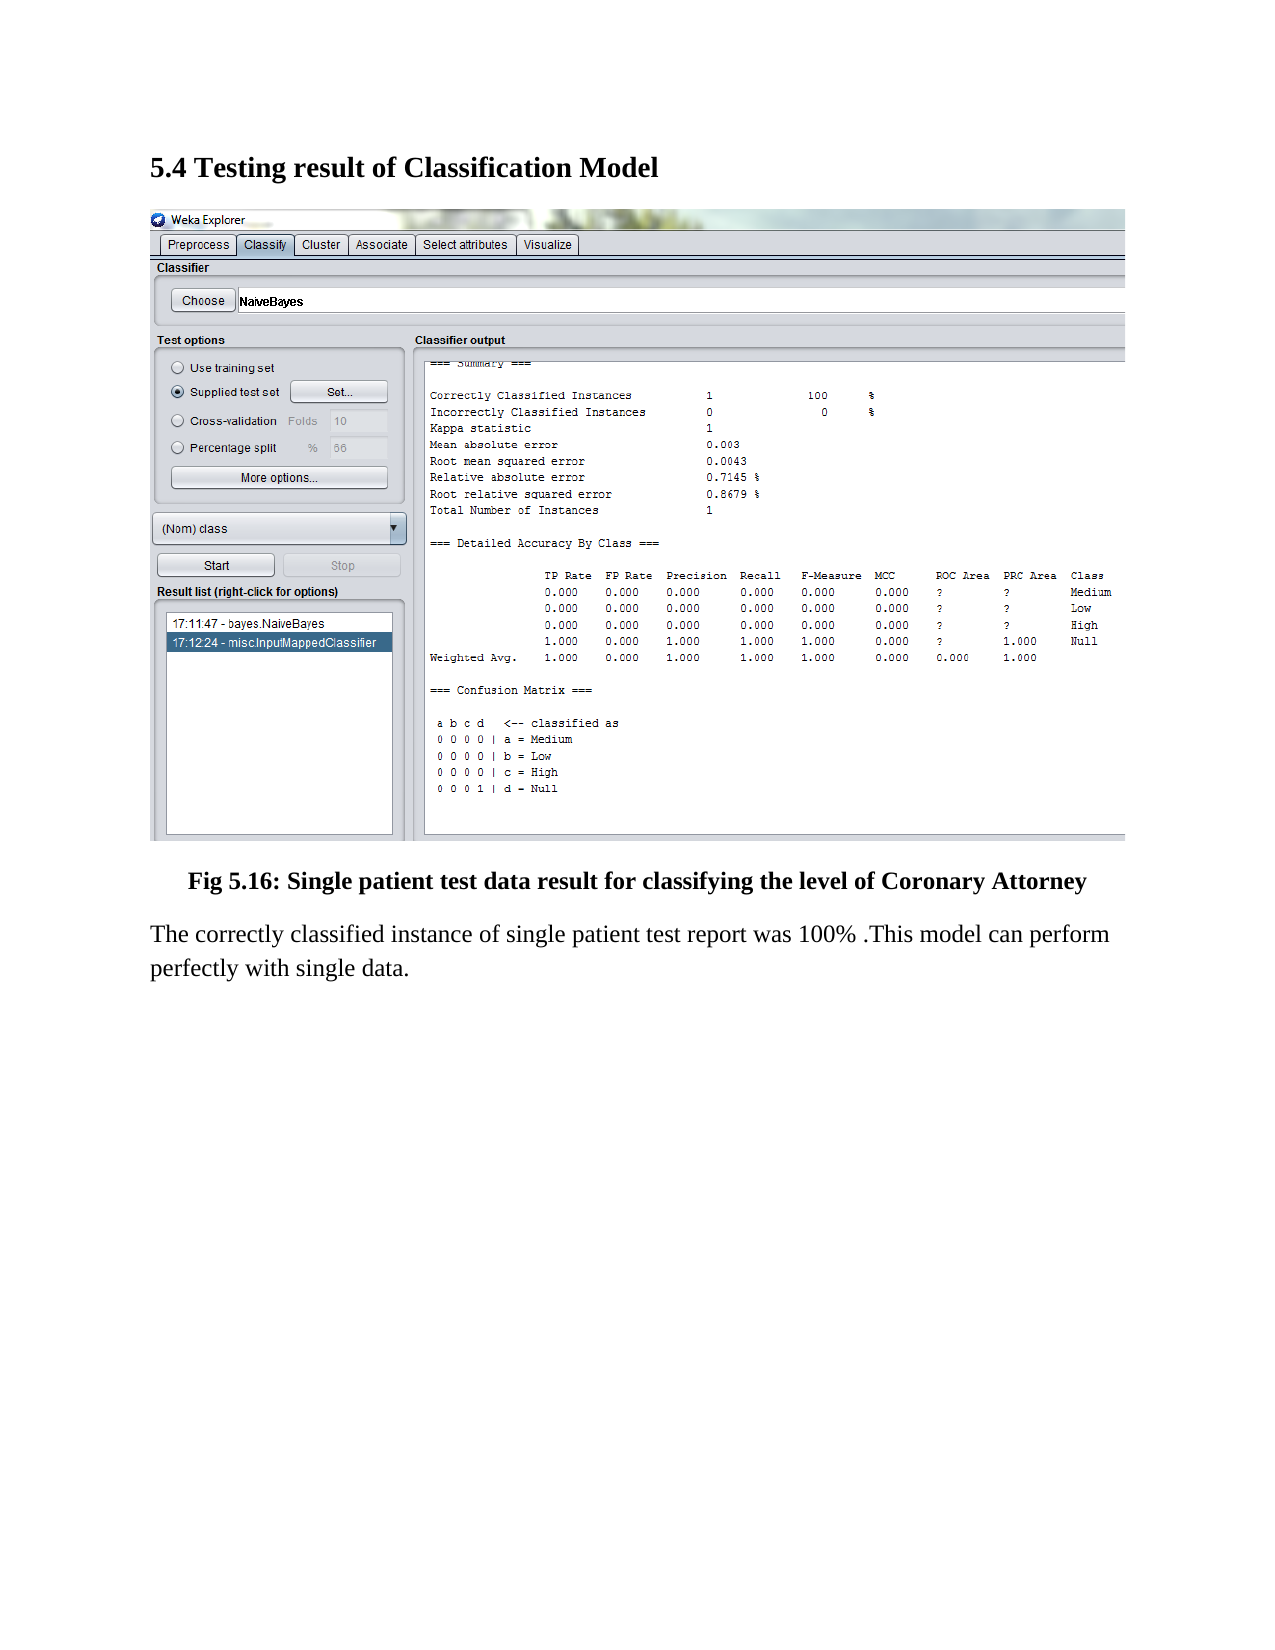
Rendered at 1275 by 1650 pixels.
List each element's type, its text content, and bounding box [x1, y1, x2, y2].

picture [150, 209, 1125, 841]
text The correctly classified instance of single patient test report was 100% .This model can perform perfectly with single data. [150, 919, 1125, 981]
text Fig 5.16: Single patient test data result for classifying the level of Coronary Attorney [150, 866, 1125, 894]
text 5.4 Testing result of Classification Model [150, 150, 1125, 183]
